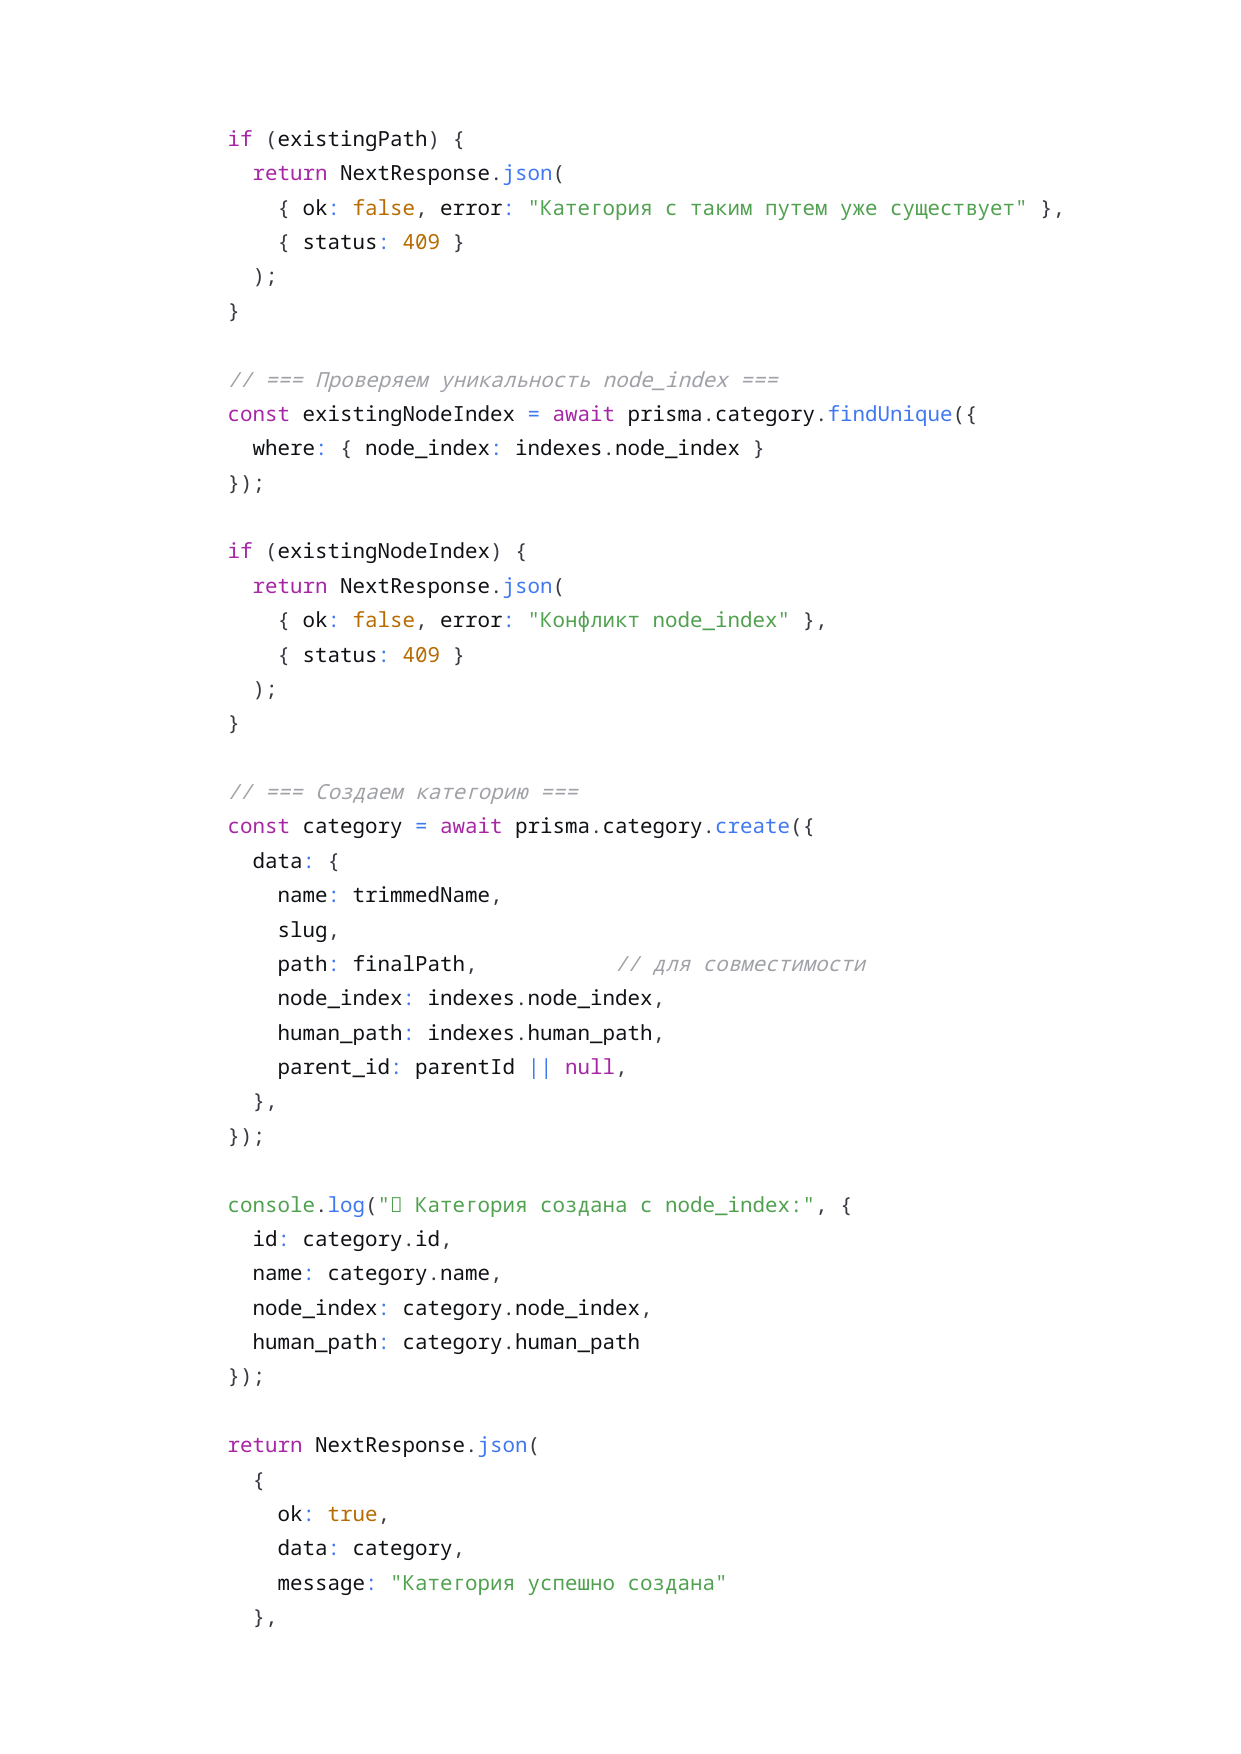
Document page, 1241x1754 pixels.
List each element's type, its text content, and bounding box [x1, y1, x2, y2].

text } [177, 290, 1152, 324]
text ok: true, [177, 1493, 1152, 1527]
text path: finalPath, // для совместимости [177, 943, 1152, 977]
text where: { node_index: indexes.node_index } [177, 427, 1152, 462]
text // === Создаем категорию === [177, 771, 1152, 806]
text return NextResponse.json( [177, 1424, 1152, 1459]
text const category = await prisma.category.create({ [177, 806, 1152, 840]
text { ok: false, error: "Конфликт node_index" }, [177, 599, 1152, 634]
text if (existingPath) { [177, 118, 1152, 152]
text // === Проверяем уникальность node_index === [177, 359, 1152, 393]
text id: category.id, [177, 1218, 1152, 1252]
text ); [177, 668, 1152, 702]
text { status: 409 } [177, 634, 1152, 668]
text ); [177, 256, 1152, 290]
text name: trimmedName, [177, 874, 1152, 909]
text } [177, 702, 1152, 737]
text human_path: category.human_path [177, 1321, 1152, 1356]
text data: { [177, 840, 1152, 874]
text return NextResponse.json( [177, 152, 1152, 187]
text }, [177, 1081, 1152, 1115]
text }); [177, 1115, 1152, 1149]
text { ok: false, error: "Категория с таким путем уже существует" }, [177, 187, 1152, 221]
text const existingNodeIndex = await prisma.category.findUnique({ [177, 393, 1152, 427]
text { [177, 1459, 1152, 1493]
text }, [177, 1596, 1152, 1631]
text console.log("✅ Категория создана с node_index:", { [177, 1184, 1152, 1218]
text node_index: indexes.node_index, [177, 977, 1152, 1012]
text }); [177, 462, 1152, 496]
text if (existingNodeIndex) { [177, 531, 1152, 565]
text slug, [177, 909, 1152, 943]
text data: category, [177, 1527, 1152, 1562]
text message: "Категория успешно создана" [177, 1562, 1152, 1596]
text { status: 409 } [177, 221, 1152, 256]
text name: category.name, [177, 1252, 1152, 1287]
text node_index: category.node_index, [177, 1287, 1152, 1321]
text parent_id: parentId || null, [177, 1046, 1152, 1081]
text return NextResponse.json( [177, 565, 1152, 599]
text }); [177, 1356, 1152, 1390]
text human_path: indexes.human_path, [177, 1012, 1152, 1046]
